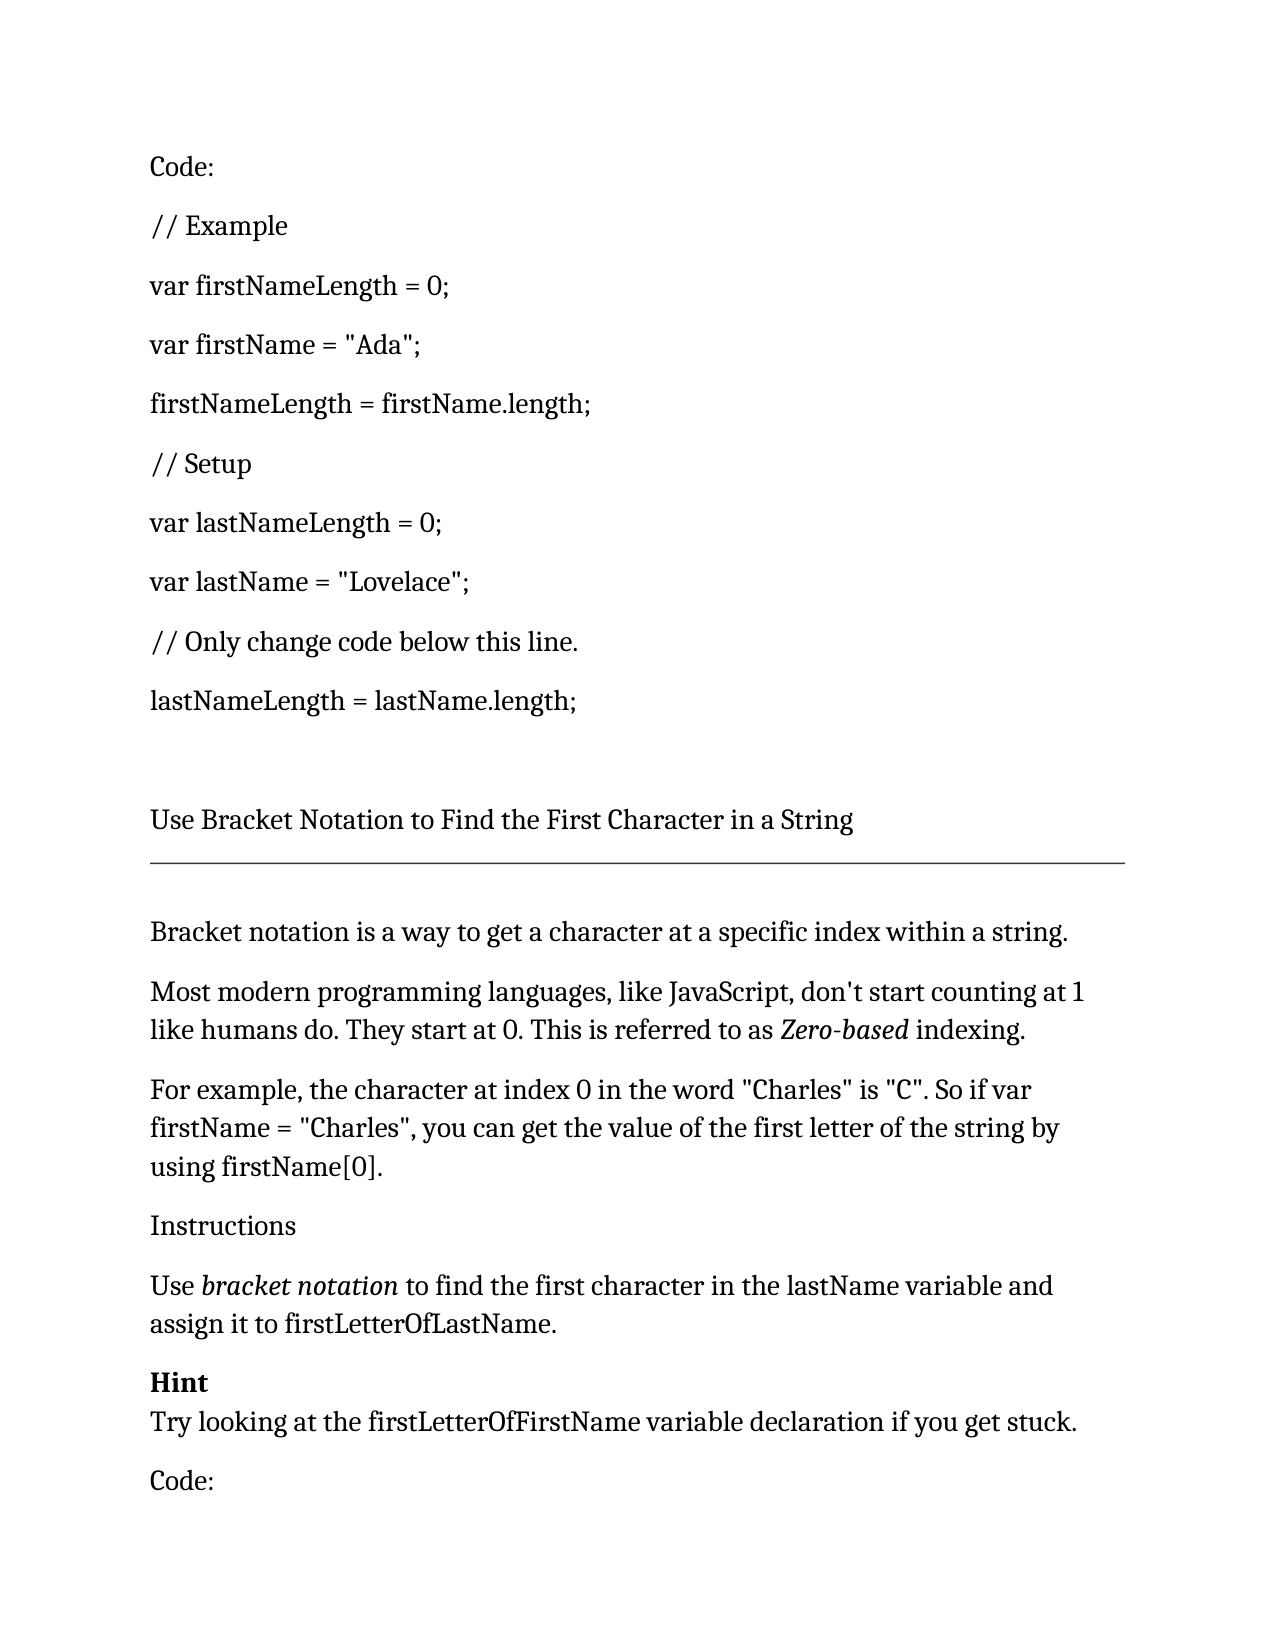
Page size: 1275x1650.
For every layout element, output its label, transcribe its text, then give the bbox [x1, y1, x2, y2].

text Instructions [150, 1209, 1125, 1243]
text var lastNameLength = 0; [150, 506, 1125, 540]
text Code: [150, 150, 1125, 183]
text Bracket notation is a way to get a character at a specific index within a string. [150, 916, 1125, 949]
text Most modern programming languages, like JavaScript, don't start counting at 1 like humans do. They start at 0. This is referred to as Zero-based indexing. [150, 975, 1125, 1047]
text Code: [150, 1464, 1125, 1498]
text Use Bracket Notation to Find the First Character in a String [150, 803, 1125, 837]
text For example, the character at index 0 in the word "Charles" is "C". So if var firstName = "Charles", you can get the value of the first letter of the string by using firstName[0]. [150, 1073, 1125, 1183]
text Use bracket notation to find the first character in the lastName variable and assign it to firstLetterOfLastName. [150, 1269, 1125, 1341]
text // Example [150, 209, 1125, 243]
text // Only change code below this line. [150, 625, 1125, 658]
text var firstNameLength = 0; [150, 269, 1125, 302]
text // Setup [150, 447, 1125, 480]
text lastNameLength = lastName.length; [150, 684, 1125, 718]
text var firstName = "Ada"; [150, 328, 1125, 362]
text Hint Try looking at the firstLetterOfFirstName variable declaration if you get stuck. [150, 1367, 1125, 1439]
text var lastName = "Lovelace"; [150, 566, 1125, 599]
text firstNameLength = firstName.length; [150, 387, 1125, 421]
